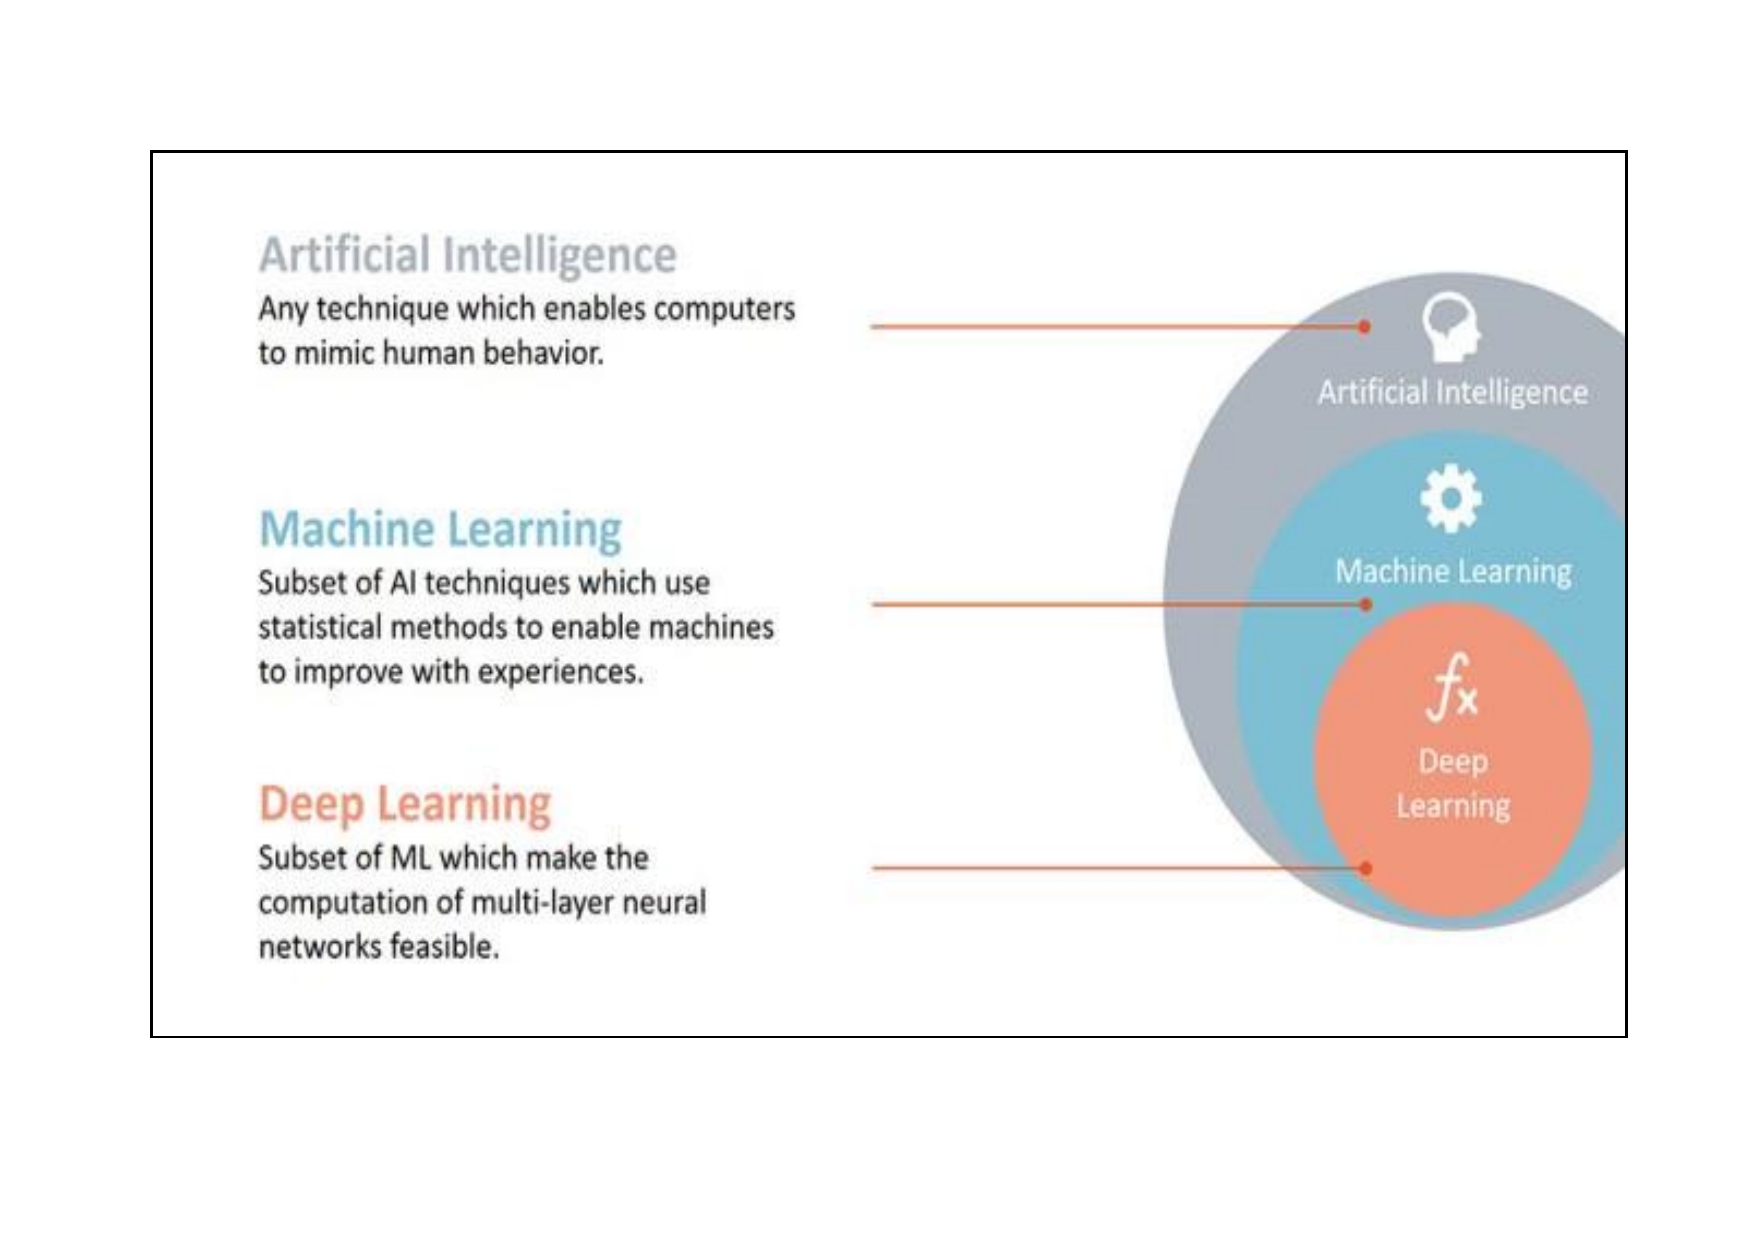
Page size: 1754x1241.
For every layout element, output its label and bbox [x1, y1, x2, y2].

picture [153, 153, 1625, 1036]
